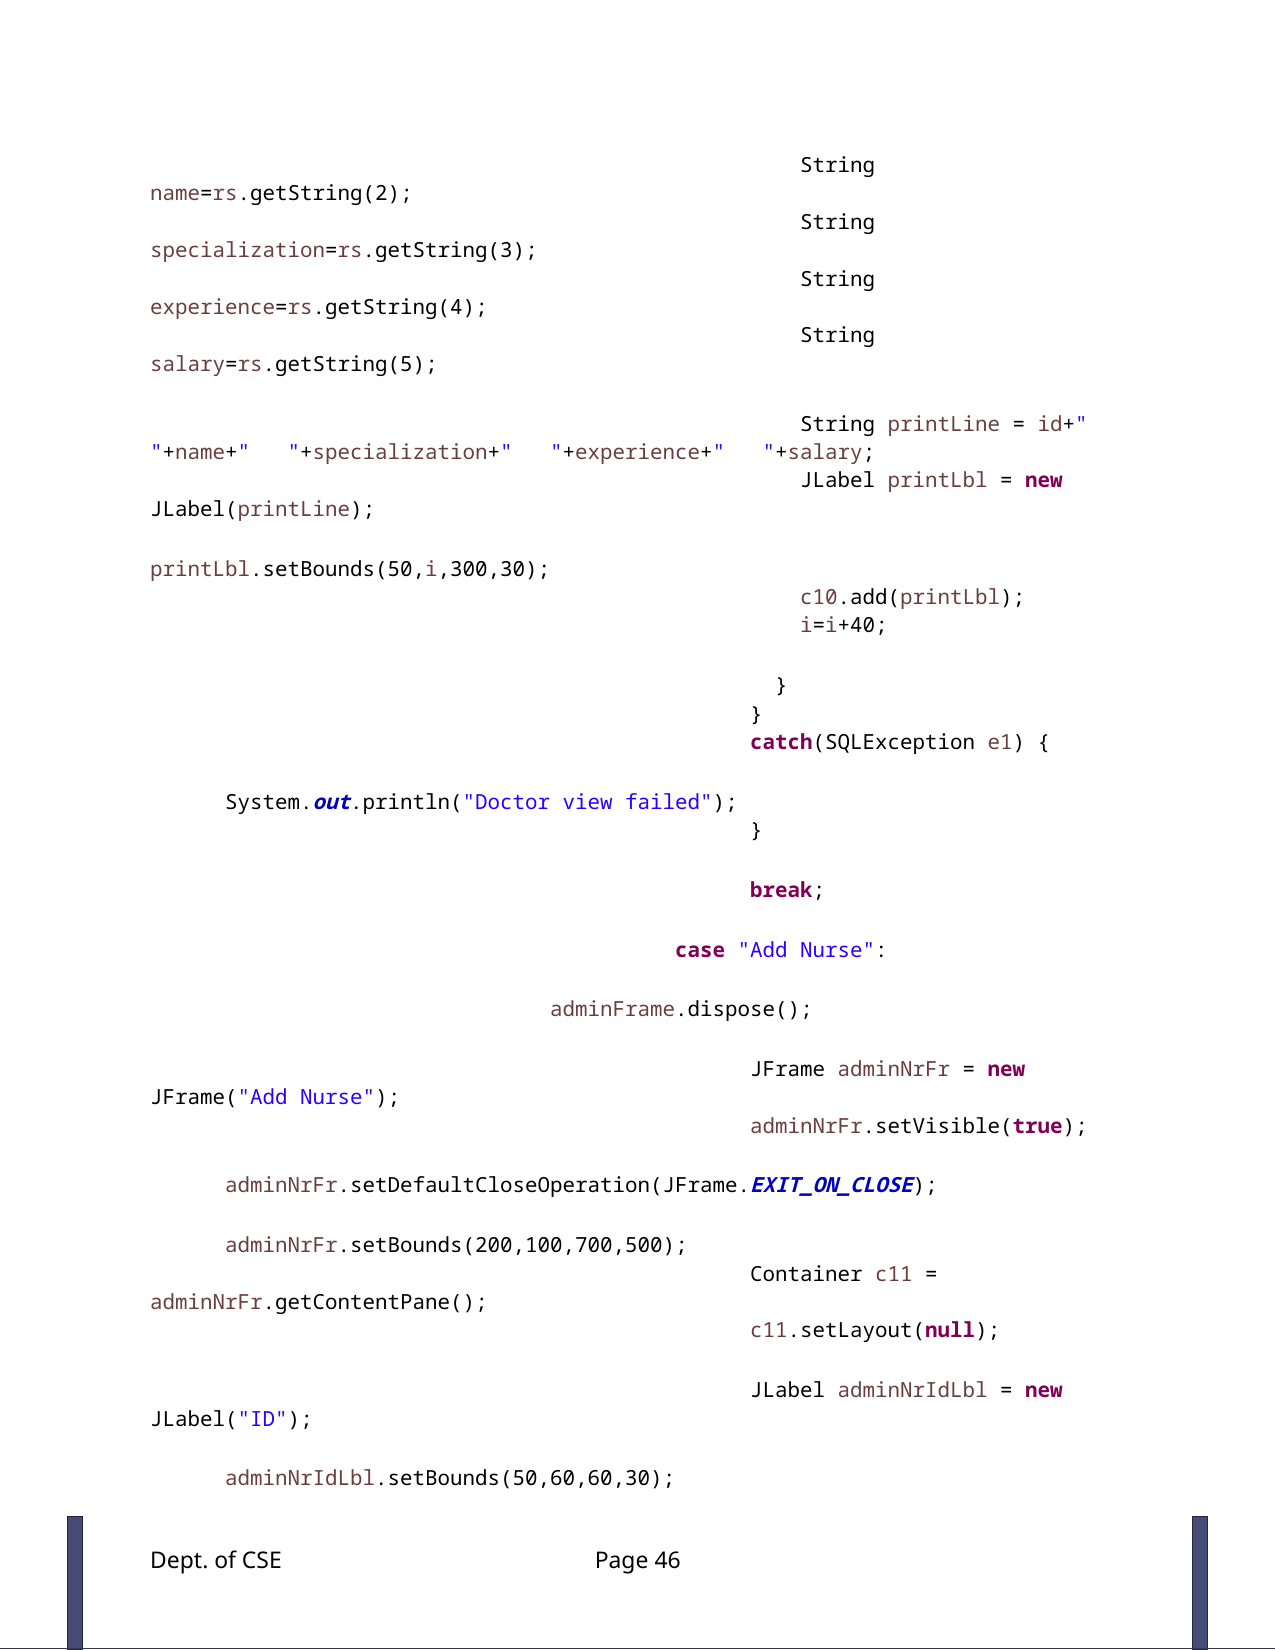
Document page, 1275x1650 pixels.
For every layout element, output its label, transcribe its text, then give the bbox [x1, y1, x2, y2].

text catch(SQLException e1) { [150, 727, 1125, 756]
text } [150, 670, 1125, 699]
text adminFrame.dispose(); [150, 994, 1125, 1023]
text System.out.println("Doctor view failed"); [150, 756, 1125, 815]
text } [150, 815, 1125, 844]
text Container c11 = adminNrFr.getContentPane(); [150, 1259, 1125, 1316]
text String experience=rs.getString(4); [150, 264, 1125, 321]
text c10.add(printLbl); [150, 582, 1125, 611]
text break; [150, 875, 1125, 903]
text case "Add Nurse": [150, 935, 1125, 963]
text i=i+40; [150, 611, 1125, 639]
text adminNrFr.setDefaultCloseOperation(JFrame.EXIT_ON_CLOSE); [150, 1139, 1125, 1199]
text printLbl.setBounds(50,i,300,30); [150, 522, 1125, 582]
text String name=rs.getString(2); [150, 150, 1125, 207]
text c11.setLayout(null); [150, 1316, 1125, 1344]
text String salary=rs.getString(5); [150, 321, 1125, 377]
text JFrame adminNrFr = new JFrame("Add Nurse"); [150, 1054, 1125, 1111]
text adminNrFr.setBounds(200,100,700,500); [150, 1199, 1125, 1259]
text JLabel adminNrIdLbl = new JLabel("ID"); [150, 1375, 1125, 1432]
text JLabel printLbl = new JLabel(printLine); [150, 466, 1125, 522]
text String printLine = id+" "+name+" "+specialization+" "+experience+" "+salary; [150, 409, 1125, 466]
text adminNrIdLbl.setBounds(50,60,60,30); [150, 1432, 1125, 1492]
text String specialization=rs.getString(3); [150, 207, 1125, 264]
text adminNrFr.setVisible(true); [150, 1111, 1125, 1139]
text } [150, 699, 1125, 727]
